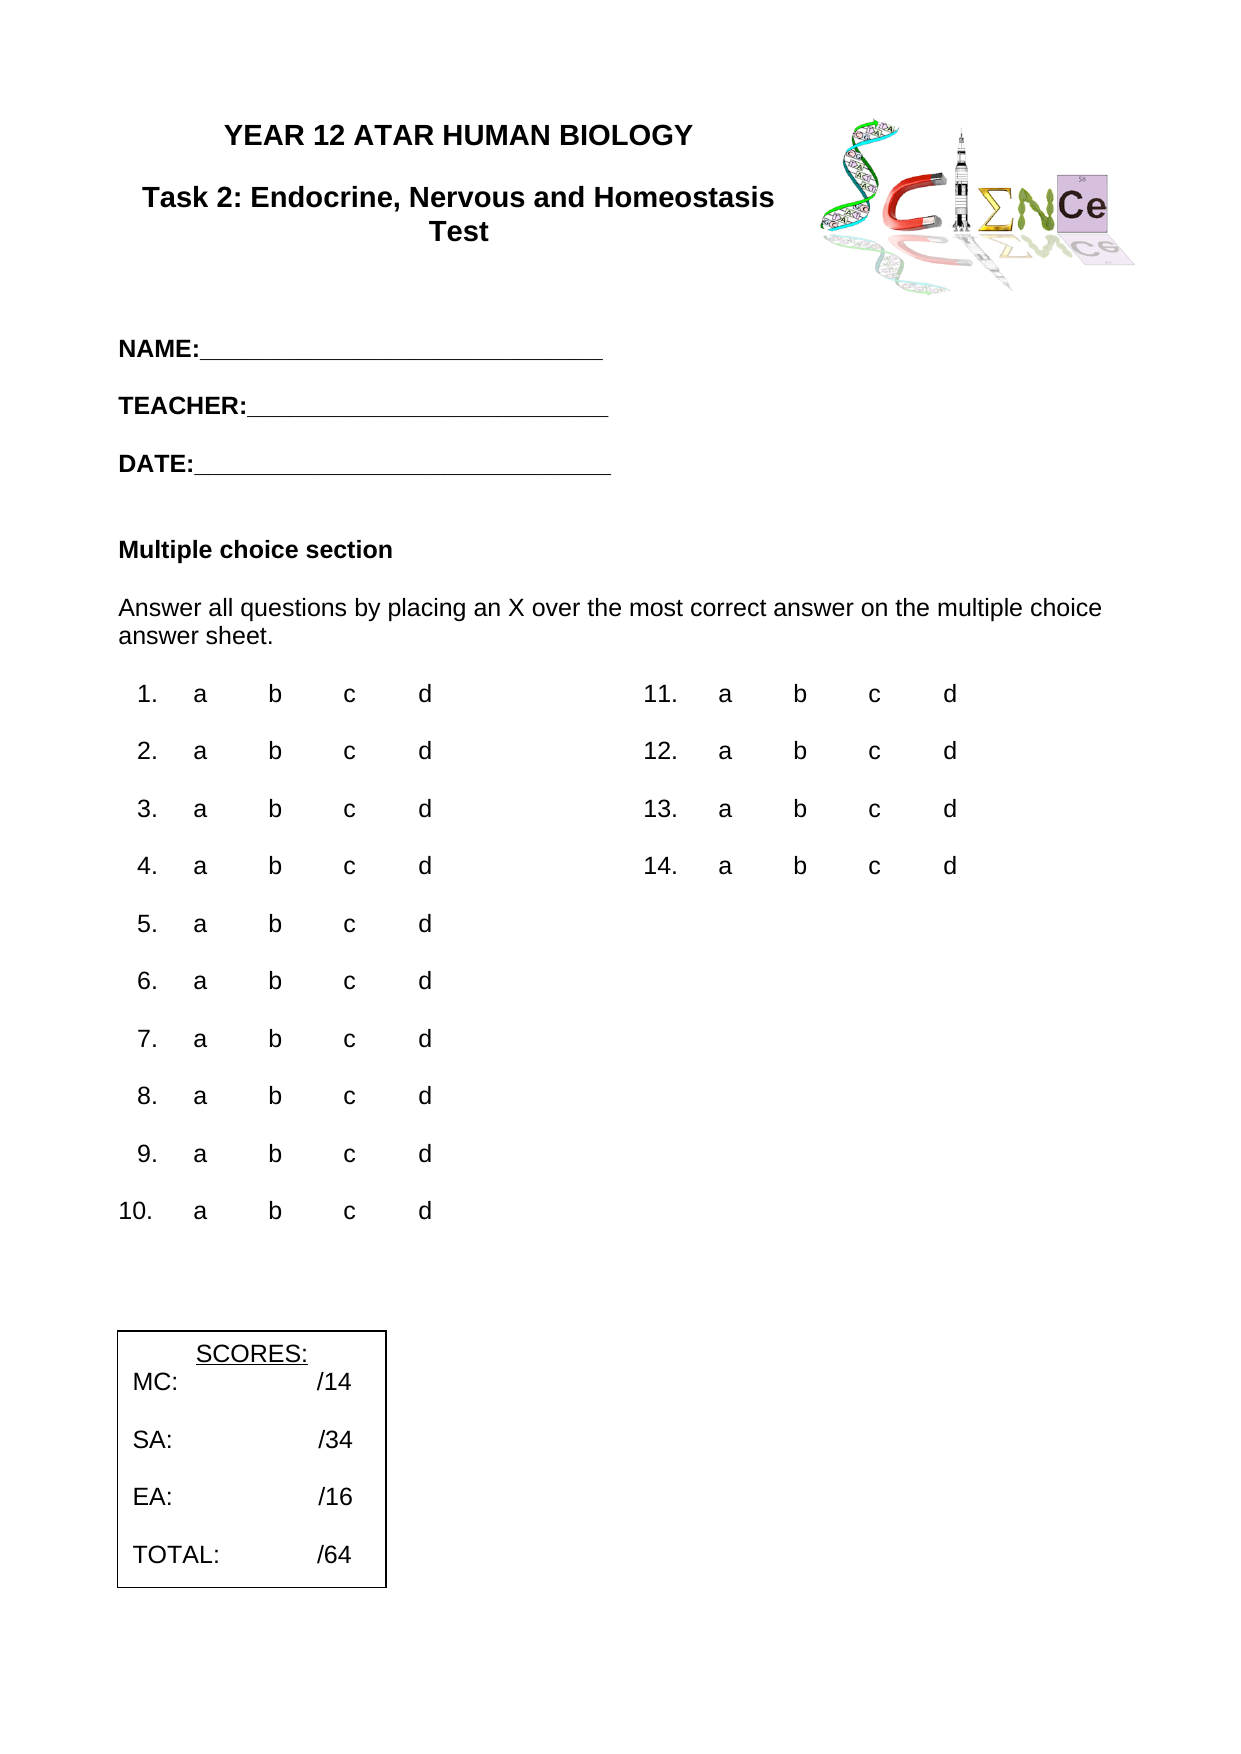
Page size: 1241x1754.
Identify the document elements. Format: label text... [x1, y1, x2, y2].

text 1. a b c d 11. a b c d [137, 679, 1122, 707]
text 6. a b c d [137, 966, 1122, 995]
text Multiple choice section [118, 535, 1122, 564]
picture [818, 118, 1137, 296]
text 3. a b c d 13. a b c d [137, 794, 1122, 822]
text YEAR 12 ATAR HUMAN BIOLOGY [118, 118, 818, 152]
text 10. a b c d [118, 1196, 1122, 1225]
text TEACHER:__________________________ [118, 391, 1122, 420]
text 7. a b c d [137, 1024, 1122, 1052]
text 8. a b c d [137, 1081, 1122, 1110]
text 5. a b c d [137, 909, 1122, 937]
text Answer all questions by placing an X over the most correct answer on the multiple choice answer sheet. [118, 592, 1122, 650]
text Task 2: Endocrine, Nervous and Homeostasis Test [118, 180, 818, 247]
text 4. a b c d 14. a b c d [137, 851, 1122, 880]
text 9. a b c d [137, 1139, 1122, 1167]
text NAME:_____________________________ [118, 334, 1122, 362]
text 2. a b c d 12. a b c d [137, 736, 1122, 765]
text DATE:______________________________ [118, 449, 1122, 477]
